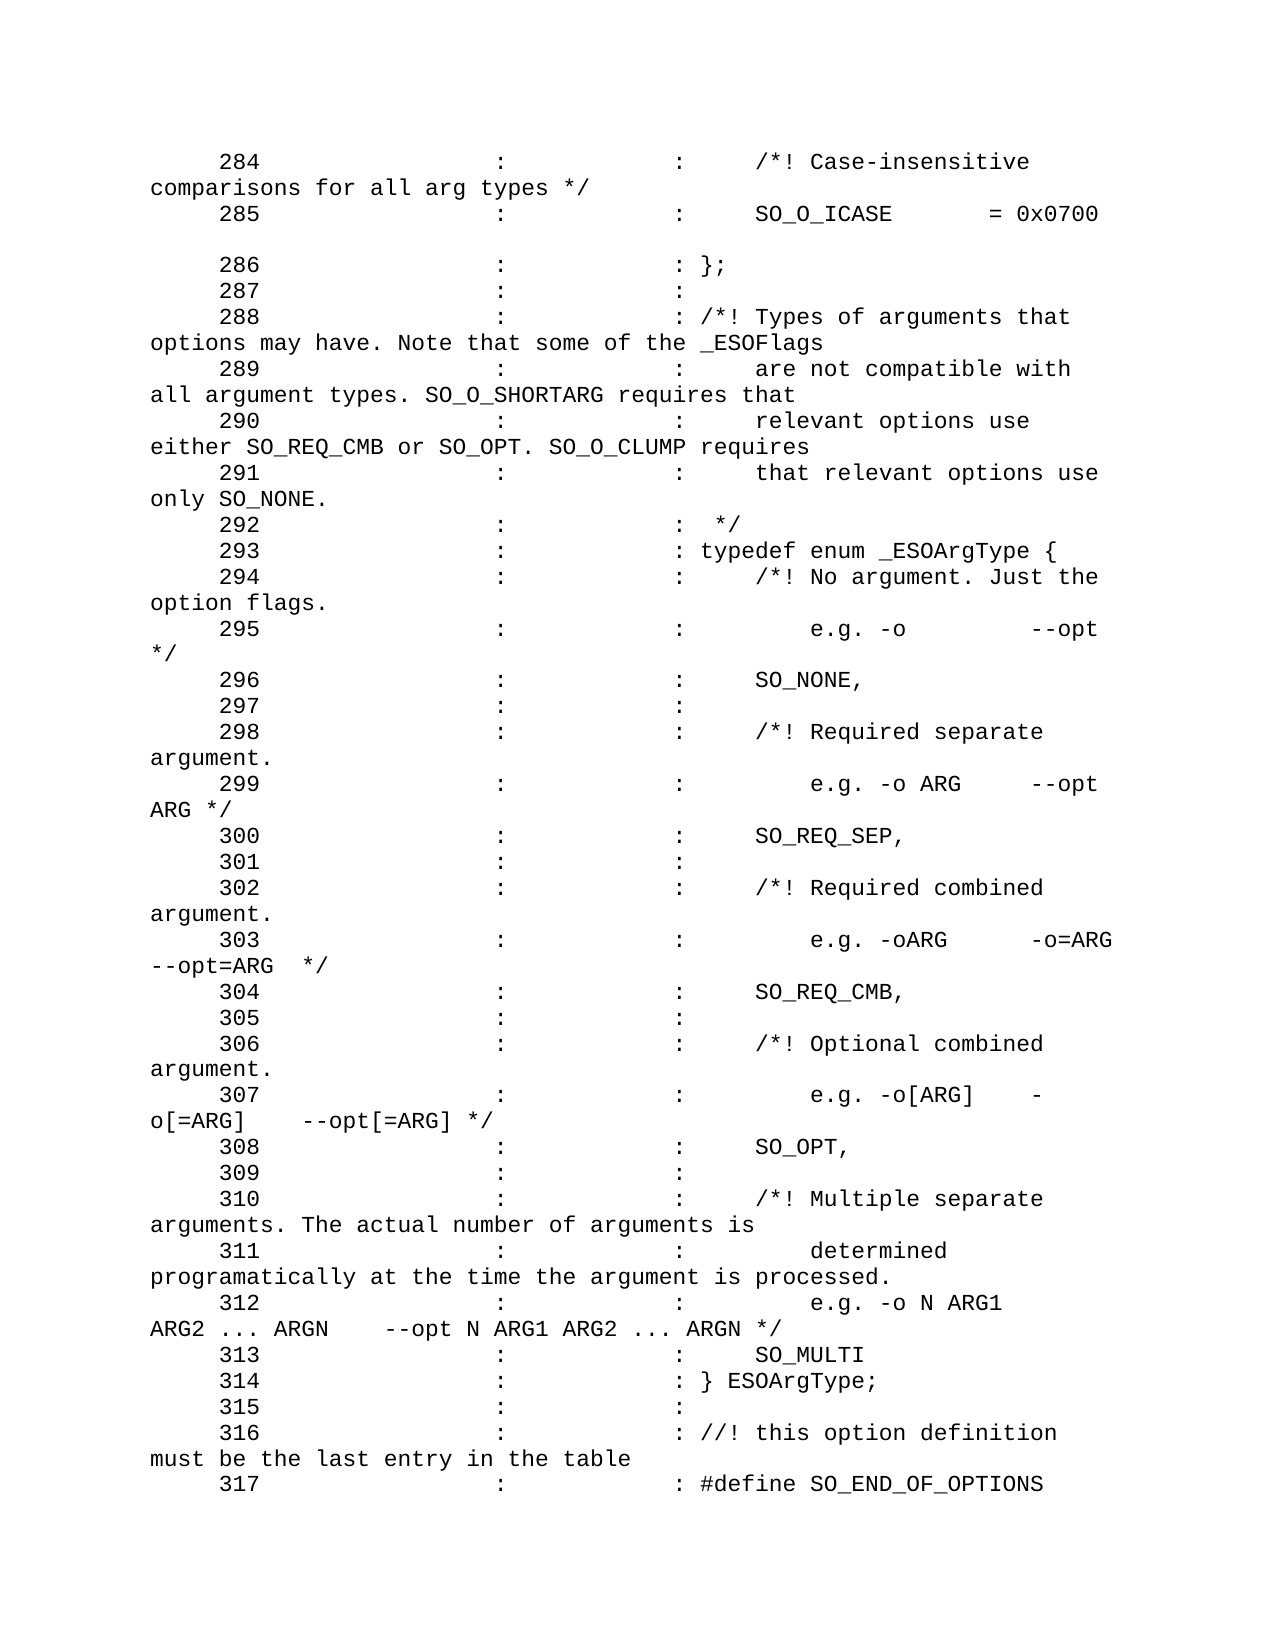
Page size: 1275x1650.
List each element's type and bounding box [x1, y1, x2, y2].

table_cell [150, 150, 1125, 1499]
